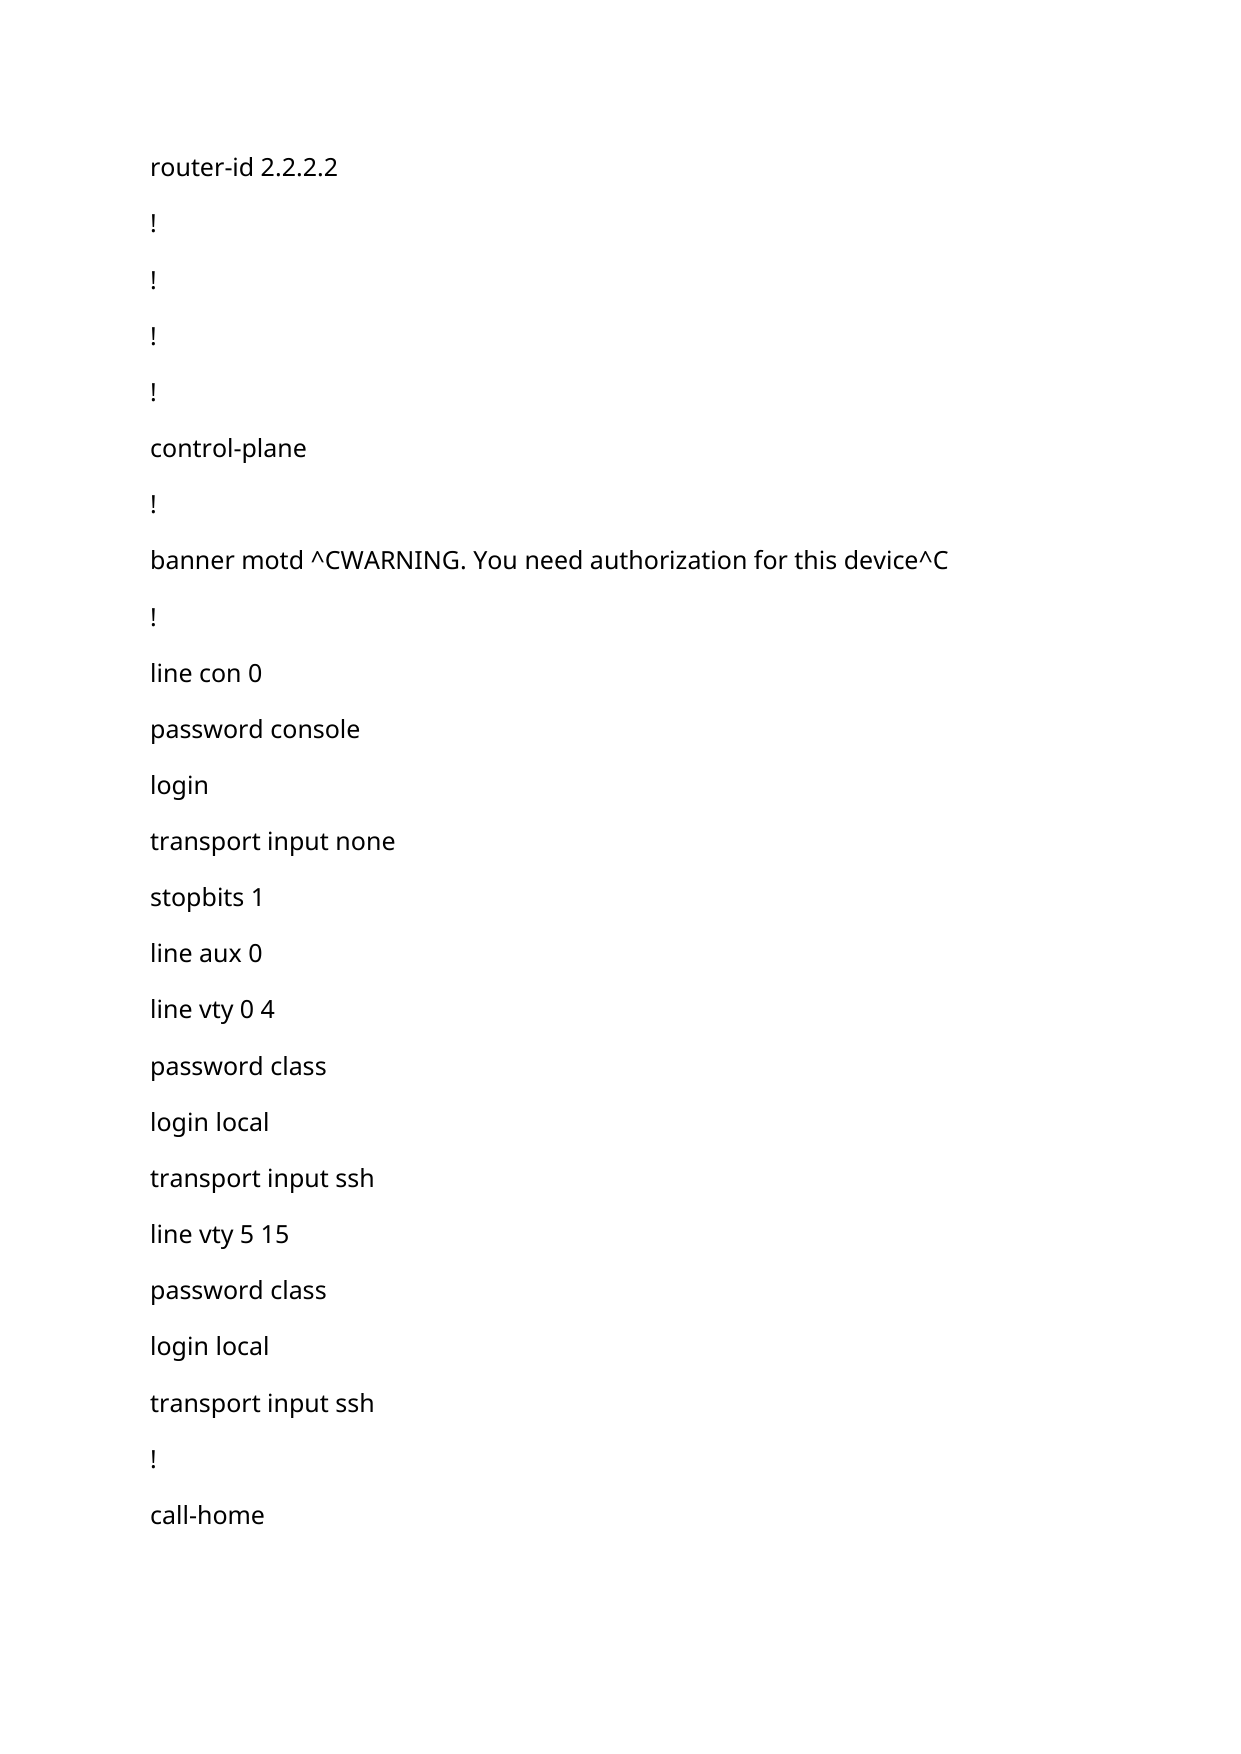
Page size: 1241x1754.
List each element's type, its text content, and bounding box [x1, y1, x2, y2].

text transport input ssh [150, 1161, 1090, 1195]
text line vty 5 15 [150, 1217, 1090, 1251]
text login local [150, 1329, 1090, 1363]
text ! [150, 599, 1090, 633]
text login local [150, 1104, 1090, 1138]
text ! [150, 262, 1090, 296]
text line vty 0 4 [150, 992, 1090, 1026]
text call-home [150, 1497, 1090, 1532]
text control-plane [150, 431, 1090, 465]
text stopbits 1 [150, 880, 1090, 914]
text password console [150, 711, 1090, 746]
text ! [150, 487, 1090, 521]
text line con 0 [150, 655, 1090, 689]
text password class [150, 1048, 1090, 1082]
text banner motd ^CWARNING. You need authorization for this device^C [150, 543, 1090, 577]
text transport input none [150, 824, 1090, 858]
text ! [150, 374, 1090, 409]
text router-id 2.2.2.2 [150, 150, 1090, 184]
text ! [150, 318, 1090, 352]
text password class [150, 1273, 1090, 1307]
text login [150, 768, 1090, 802]
text line aux 0 [150, 936, 1090, 970]
text ! [150, 206, 1090, 240]
text ! [150, 1441, 1090, 1475]
text transport input ssh [150, 1385, 1090, 1419]
